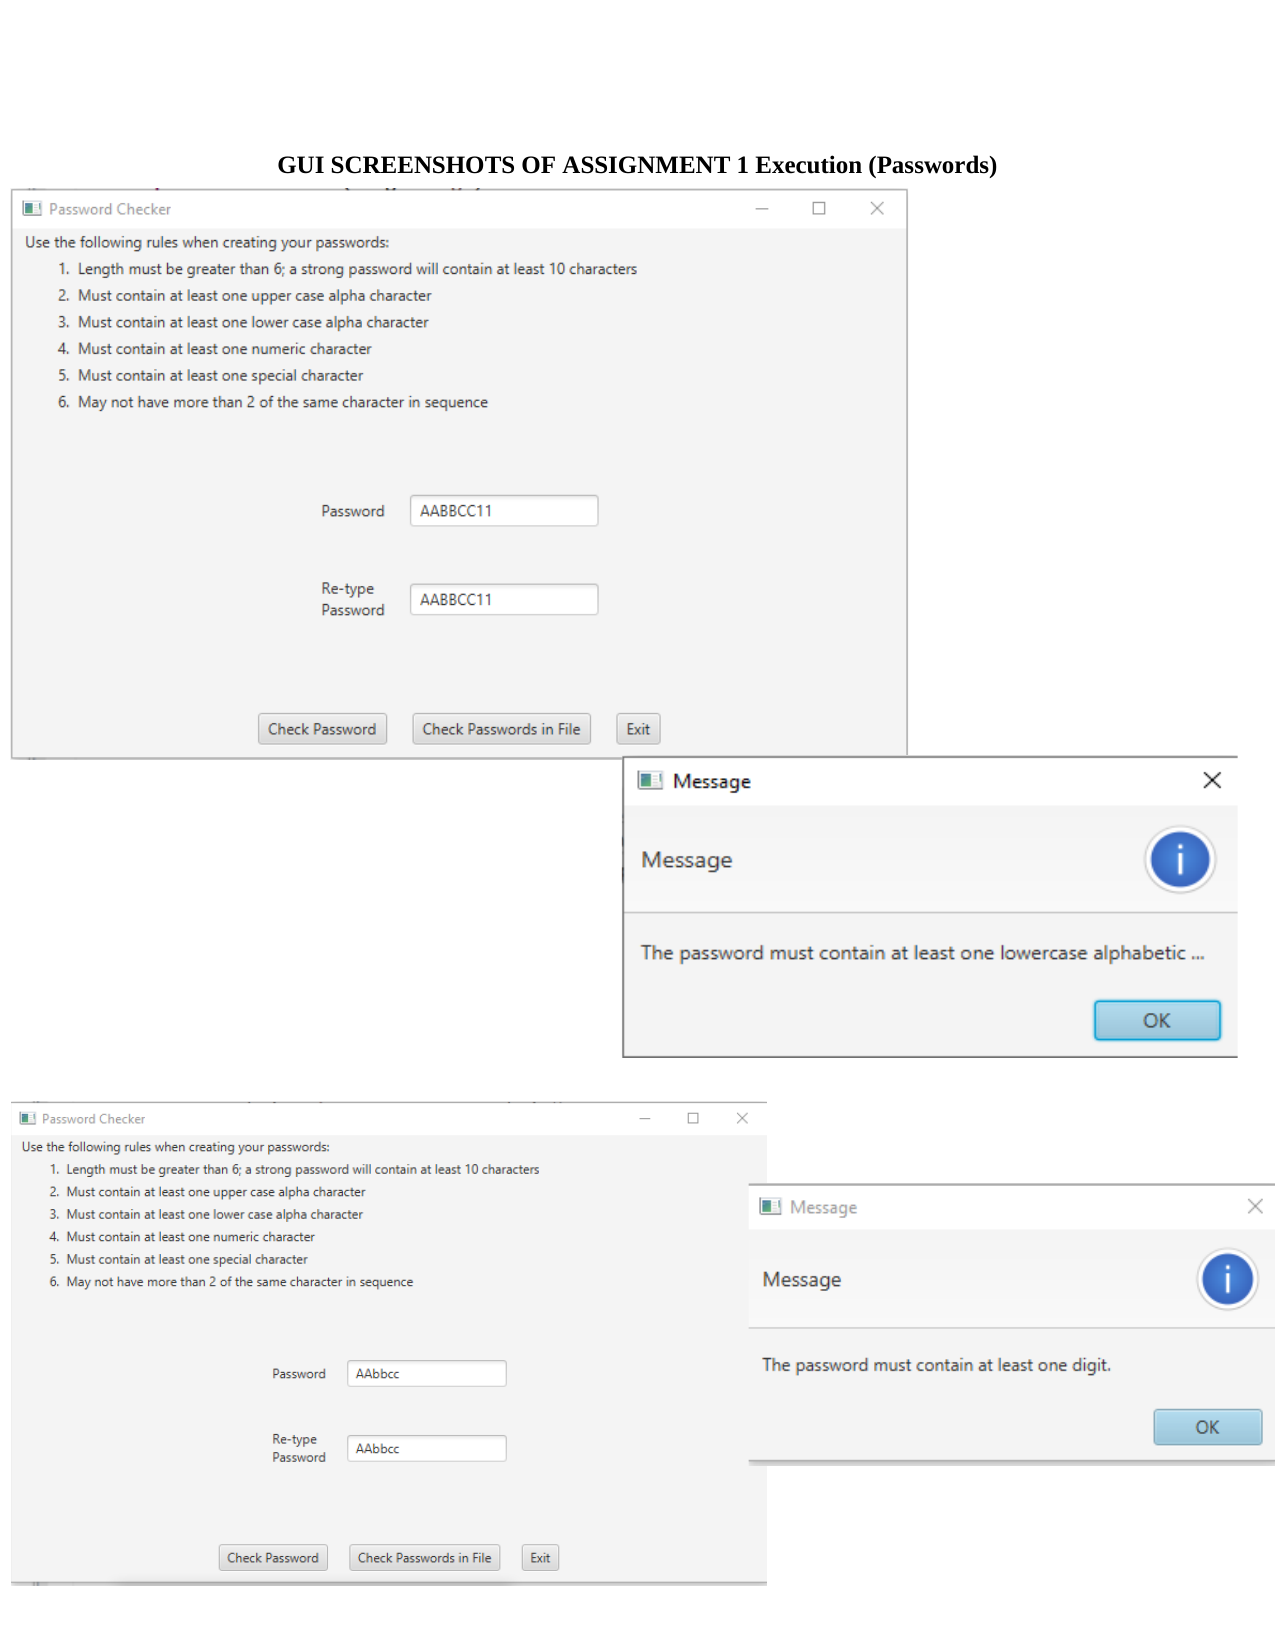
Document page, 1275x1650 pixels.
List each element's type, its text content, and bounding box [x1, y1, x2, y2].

text GUI SCREENSHOTS OF ASSIGNMENT 1 Execution (Passwords) [150, 150, 1125, 179]
